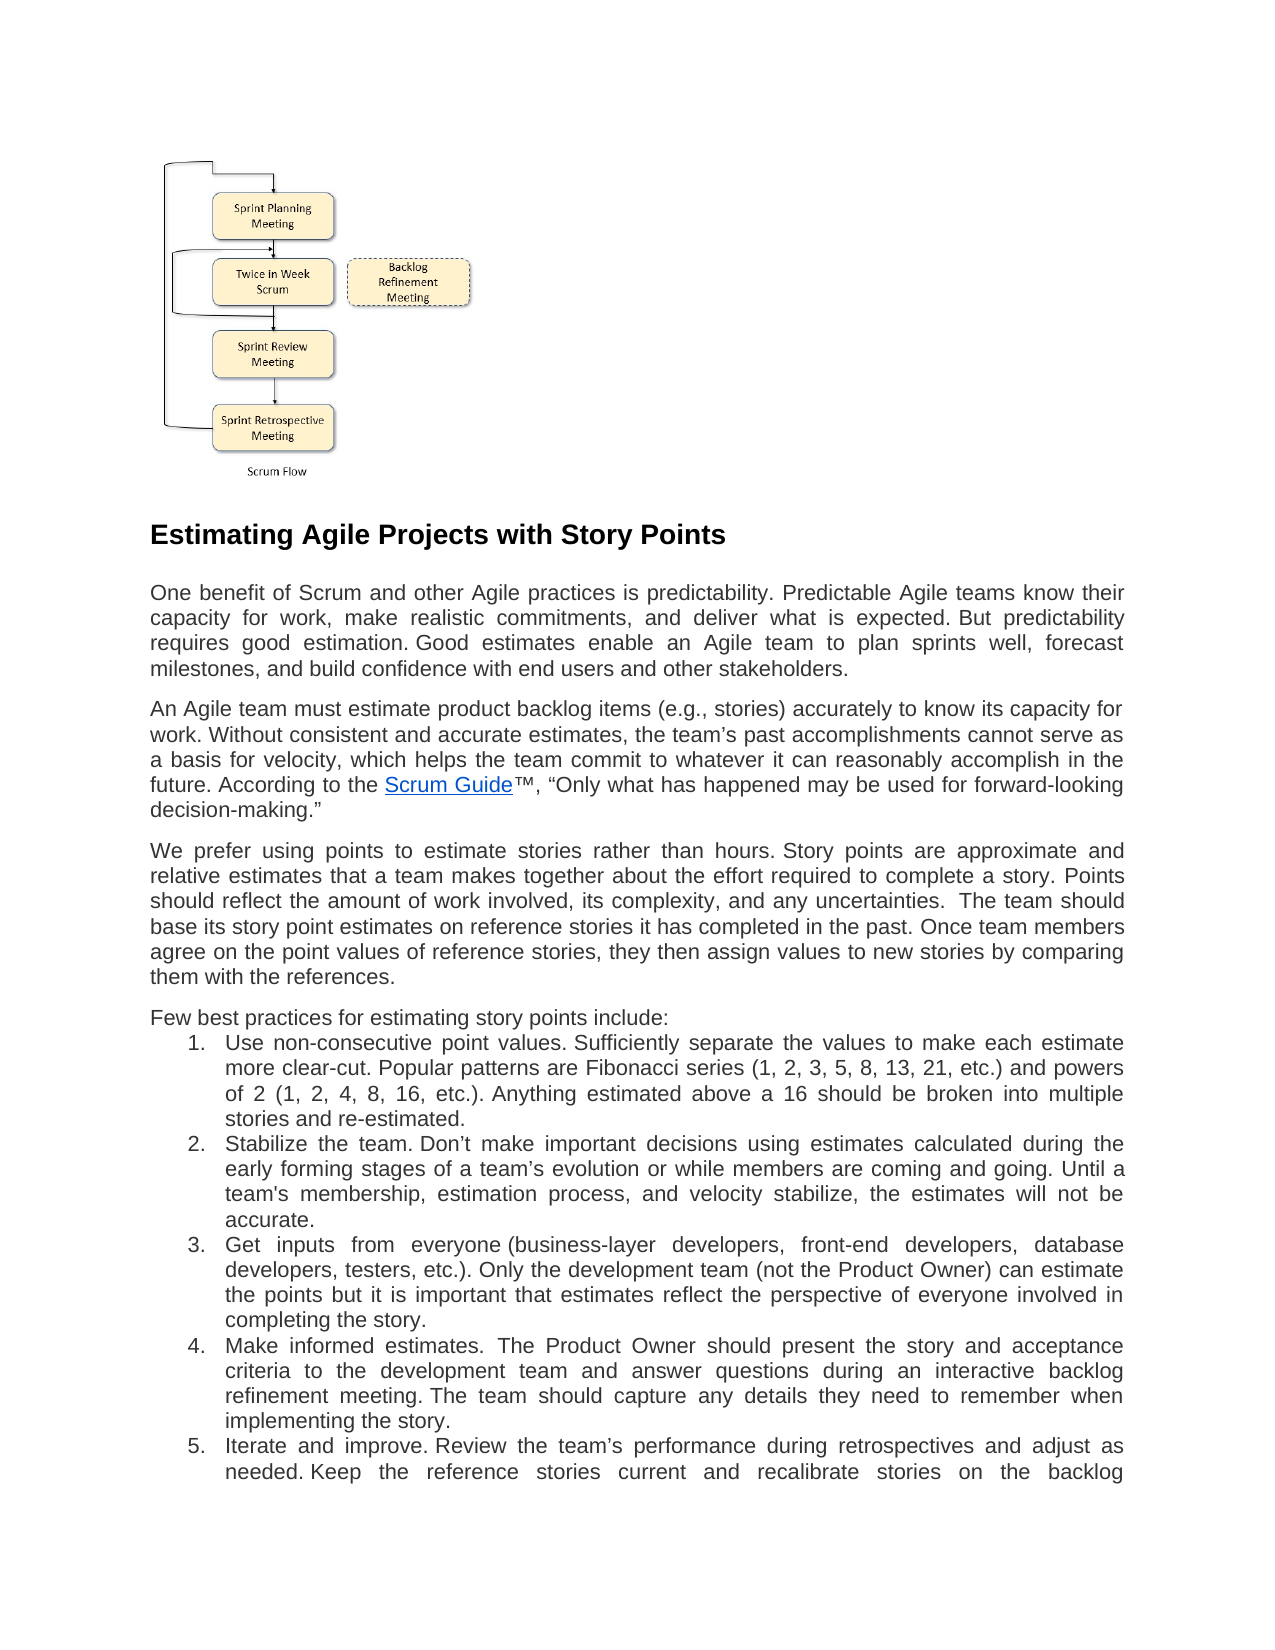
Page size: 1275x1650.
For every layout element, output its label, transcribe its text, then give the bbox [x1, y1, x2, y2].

subtitle Estimating Agile Projects with Story Points [150, 518, 1125, 551]
list Make informed estimates. The Product Owner should present the story and acceptance criteria to the development team and answer questions during an interactive backlog refinement meeting. The team should capture any details they need to remember when implementing the story. [187, 1332, 1125, 1433]
text An Agile team must estimate product backlog items (e.g., stories) accurately to know its capacity for work. Without consistent and accurate estimates, the team’s past accomplishments cannot serve as a basis for velocity, which helps the team commit to whatever it can reasonably accomplish in the future. According to the Scrum Guide™, “Only what has happened may be used for forward-looking decision-making.” [150, 696, 1125, 822]
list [187, 1433, 1125, 1484]
picture [150, 150, 479, 489]
list Stabilize the team. Don’t make important decisions using estimates calculated during the early forming stages of a team’s evolution or while members are coming and going. Until a team's membership, estimation process, and velocity stabilize, the estimates will not be accurate. [187, 1131, 1125, 1232]
text One benefit of Scrum and other Agile practices is predictability. Predictable Agile teams know their capacity for work, make realistic commitments, and deliver what is expected. But predictability requires good estimation. Good estimates enable an Agile team to plan sprints well, forecast milestones, and build confidence with end users and other stakeholders. [150, 580, 1125, 681]
list Use non-consecutive point values. Sufficiently separate the values to make each estimate more clear-cut. Popular patterns are Fibonacci series (1, 2, 3, 5, 8, 13, 21, etc.) and powers of 2 (1, 2, 4, 8, 16, etc.). Anything estimated above a 16 should be broken into multiple stories and re-estimated. [187, 1030, 1125, 1131]
text We prefer using points to estimate stories rather than hours. Story points are approximate and relative estimates that a team makes together about the effort required to complete a story. Points should reflect the amount of work involved, its complexity, and any uncertainties. The team should base its story point estimates on reference stories it has completed in the past. Once team members agree on the point values of reference stories, they then assign values to new stories by comparing them with the references. [150, 838, 1125, 989]
list Get inputs from everyone (business-layer developers, front-end developers, database developers, testers, etc.). Only the development team (not the Product Owner) can estimate the points but it is important that estimates reflect the perspective of everyone involved in completing the story. [187, 1232, 1125, 1332]
text Few best practices for estimating story points include: [150, 1005, 1125, 1030]
